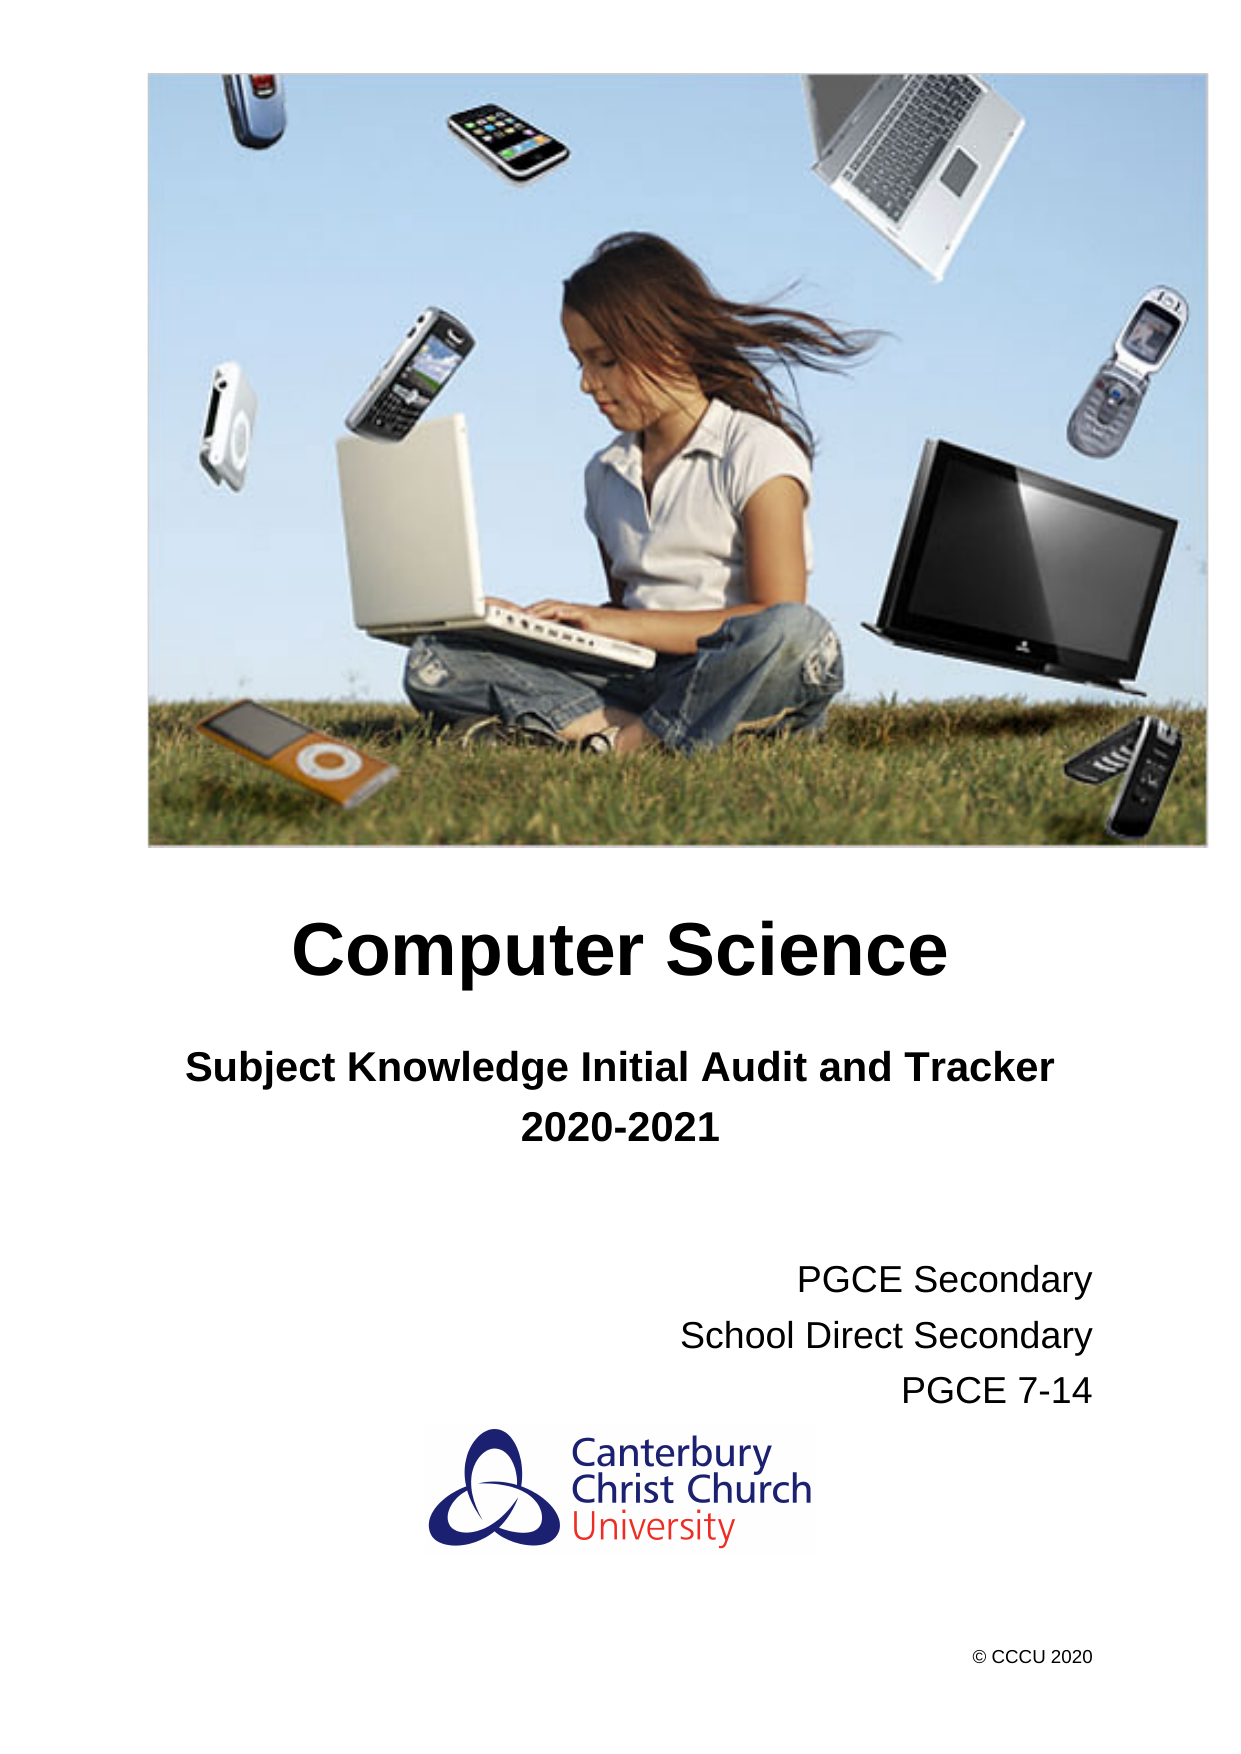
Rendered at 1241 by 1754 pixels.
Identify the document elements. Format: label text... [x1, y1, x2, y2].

text PGCE 7-14 [148, 1369, 1092, 1412]
text 2020-2021 [148, 1102, 1092, 1150]
text Computer Science [148, 904, 1092, 991]
text PGCE Secondary [148, 1257, 1092, 1301]
picture [424, 1424, 816, 1555]
text Subject Knowledge Initial Audit and Tracker [148, 1042, 1092, 1090]
text School Direct Secondary [148, 1313, 1092, 1356]
picture [147, 73, 1209, 848]
